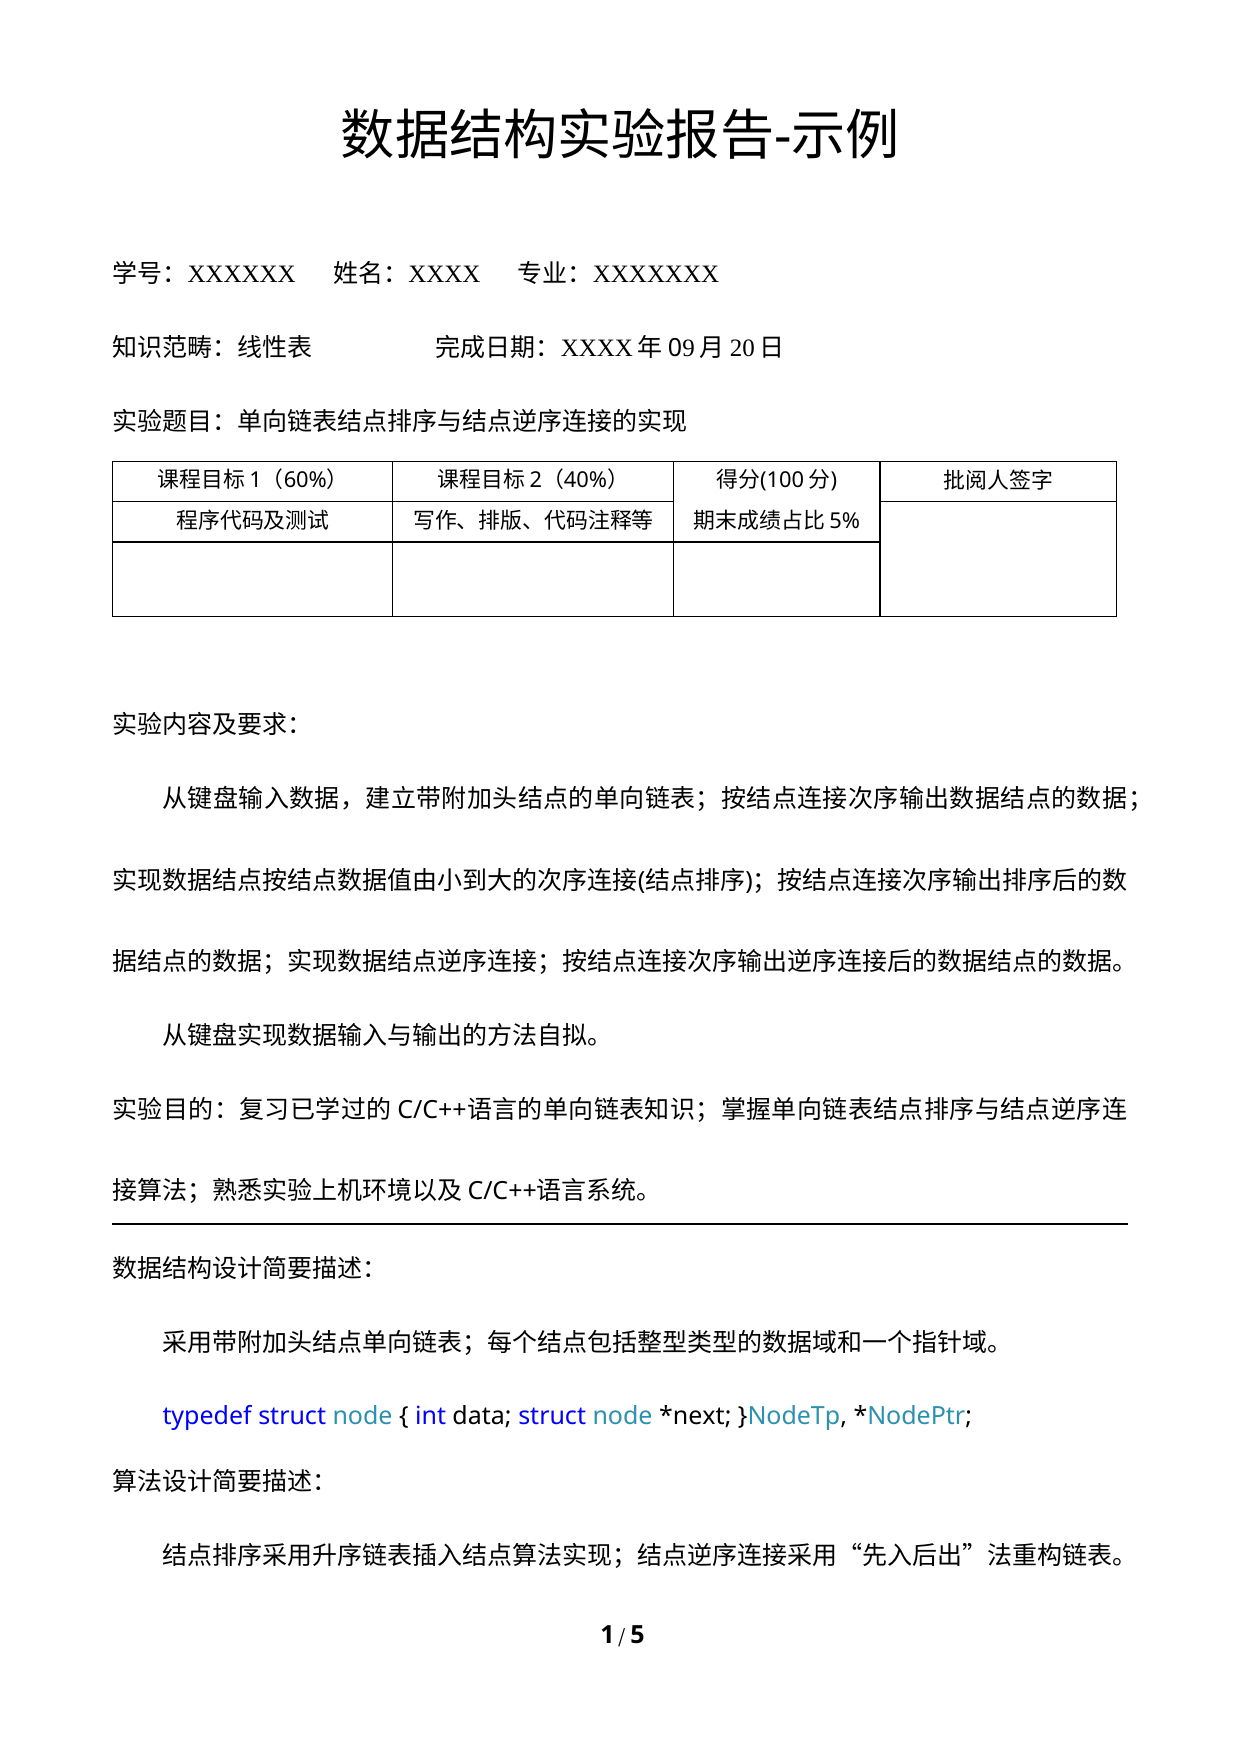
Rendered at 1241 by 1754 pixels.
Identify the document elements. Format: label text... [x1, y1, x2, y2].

text typedef struct node { int data; struct node *next; }NodeTp, *NodePtr; [112, 1382, 1128, 1447]
table_cell [393, 543, 673, 616]
table_cell 程序代码及测试 [113, 502, 392, 541]
text 学号：XXXXXX 姓名：XXXX 专业：XXXXXXX [112, 239, 1128, 304]
text 知识范畴：线性表 完成日期：XXXX年09月20日 [112, 313, 1128, 378]
text 数据结构实验报告-示例 [112, 82, 1128, 179]
table_cell [674, 543, 879, 616]
table_header 课程目标1（60%） [113, 462, 392, 501]
text 从键盘实现数据输入与输出的方法自拟。 [112, 1001, 1128, 1066]
table_header 得分(100分) 期末成绩占比5% [674, 462, 879, 541]
table_cell [113, 543, 392, 616]
text 数据结构设计简要描述： [112, 1234, 1128, 1299]
text 从键盘输入数据，建立带附加头结点的单向链表；按结点连接次序输出数据结点的数据；实现数据结点按结点数据值由小到大的次序连接(结点排序)；按结点连接次序输出排序后的数据结点的数据；实现数据结点逆序连接；按结点连接次序输出逆序连接后的数据结点的数据。 [112, 764, 1128, 992]
text 实验内容及要求： [112, 690, 1128, 755]
table_cell [881, 502, 1116, 616]
table_cell 写作、排版、代码注释等 [393, 502, 673, 541]
text 实验题目：单向链表结点排序与结点逆序连接的实现 [112, 387, 1128, 452]
text 算法设计简要描述： [112, 1447, 1128, 1512]
text 结点排序采用升序链表插入结点算法实现；结点逆序连接采用“先入后出”法重构链表。 [112, 1521, 1128, 1586]
text 采用带附加头结点单向链表；每个结点包括整型类型的数据域和一个指针域。 [112, 1308, 1128, 1373]
table_header 批阅人签字 [881, 462, 1116, 501]
table_header 课程目标2（40%） [393, 462, 673, 501]
text 实验目的：复习已学过的C/C++语言的单向链表知识；掌握单向链表结点排序与结点逆序连接算法；熟悉实验上机环境以及C/C++语言系统。 [112, 1075, 1128, 1223]
